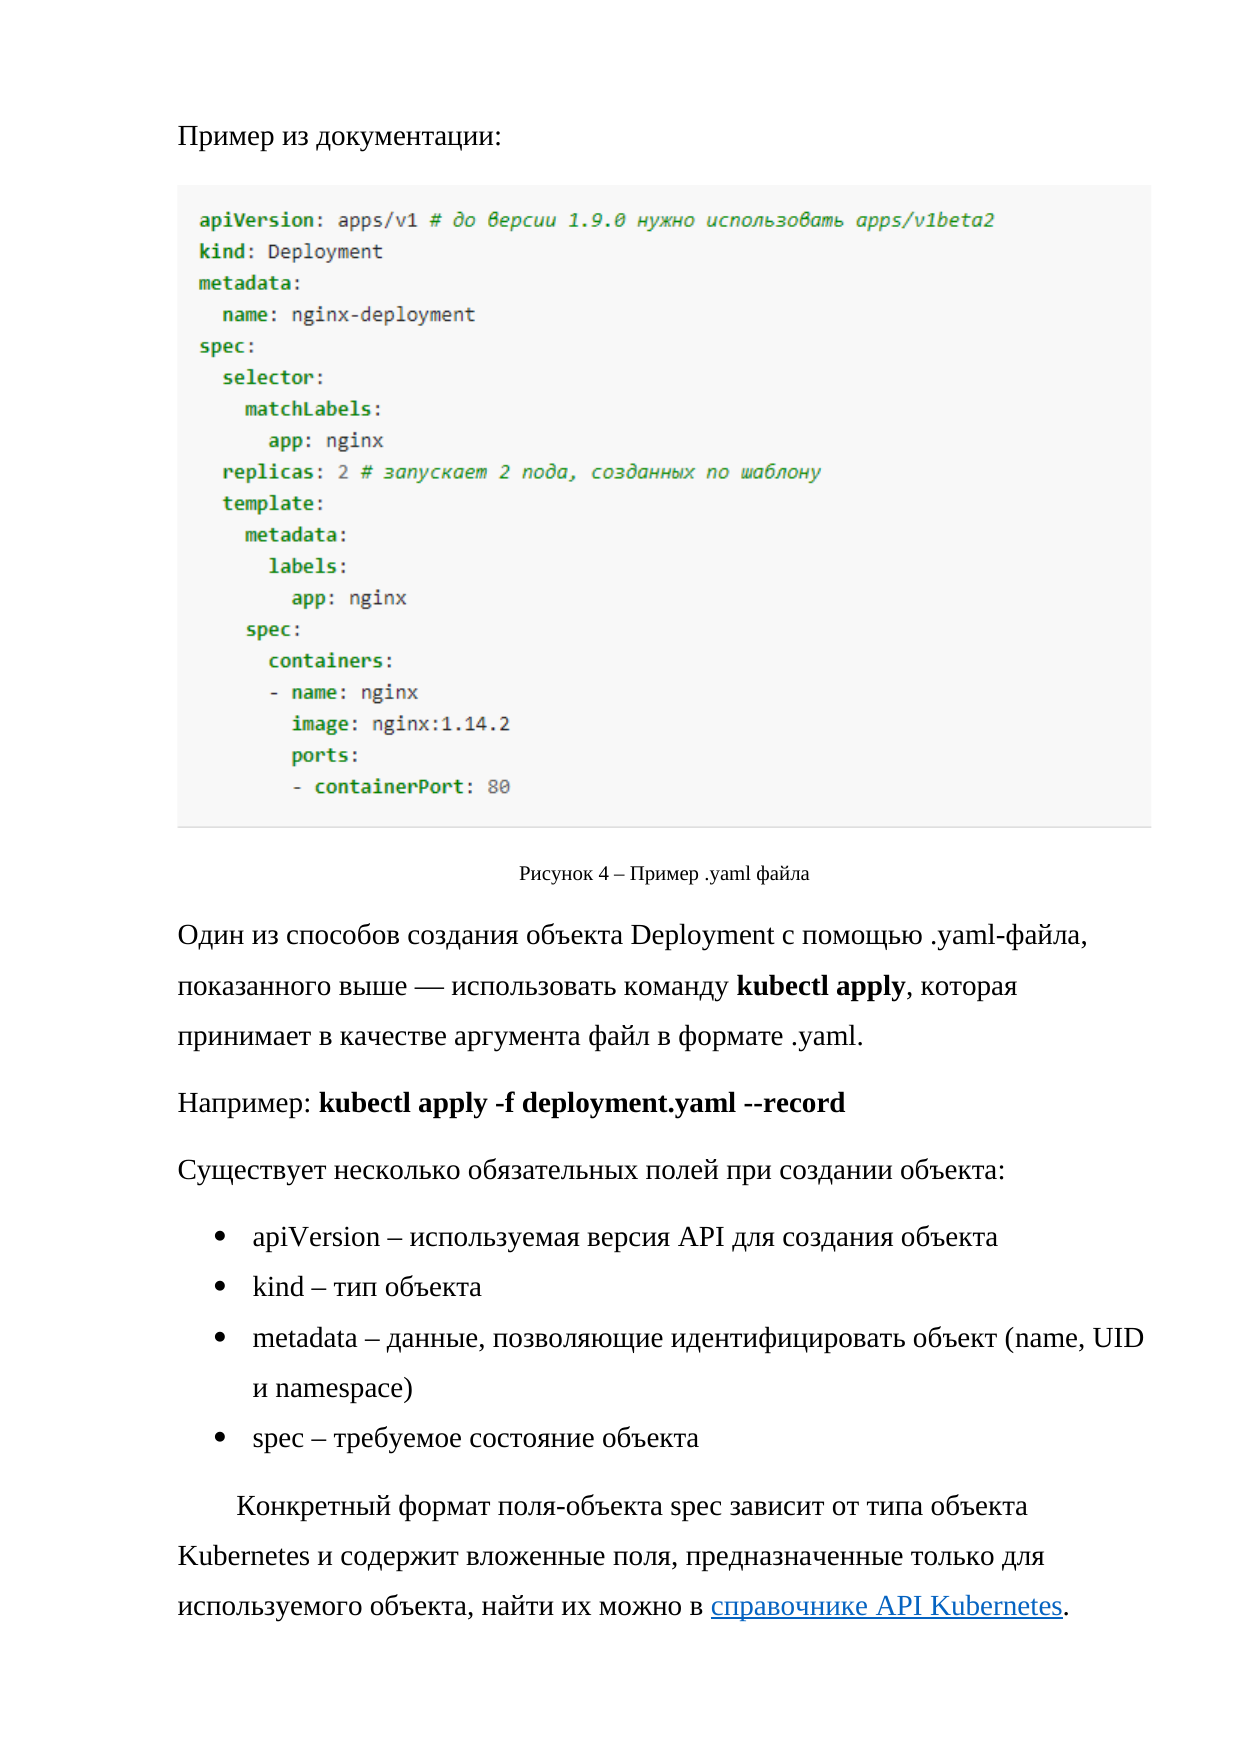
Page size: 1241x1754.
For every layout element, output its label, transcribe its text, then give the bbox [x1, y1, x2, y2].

text Существует несколько обязательных полей при создании объекта: [177, 1152, 1152, 1186]
picture [177, 185, 1152, 828]
list kind – тип объекта [215, 1269, 1152, 1303]
text Конкретный формат поля-объекта spec зависит от типа объекта Kubernetes и содержит вложенные поля, предназначенные только для используемого объекта, найти их можно в справочнике API Kubernetes. [177, 1488, 1152, 1622]
text Например: kubectl apply -f deployment.yaml --record [177, 1085, 1152, 1119]
list apiVersion – используемая версия API для создания объекта [215, 1219, 1152, 1253]
text Один из способов создания объекта Deployment с помощью .yaml-файла, показанного выше — использовать команду kubectl apply, которая принимает в качестве аргумента файл в формате .yaml. [177, 917, 1152, 1052]
text Пример из документации: [177, 118, 1152, 152]
list metadata – данные, позволяющие идентифицировать объект (name, UID и namespace) [215, 1320, 1152, 1404]
text Рисунок 4 – Пример .yaml файла [177, 861, 1152, 885]
list spec – требуемое состояние объекта [215, 1421, 1152, 1454]
